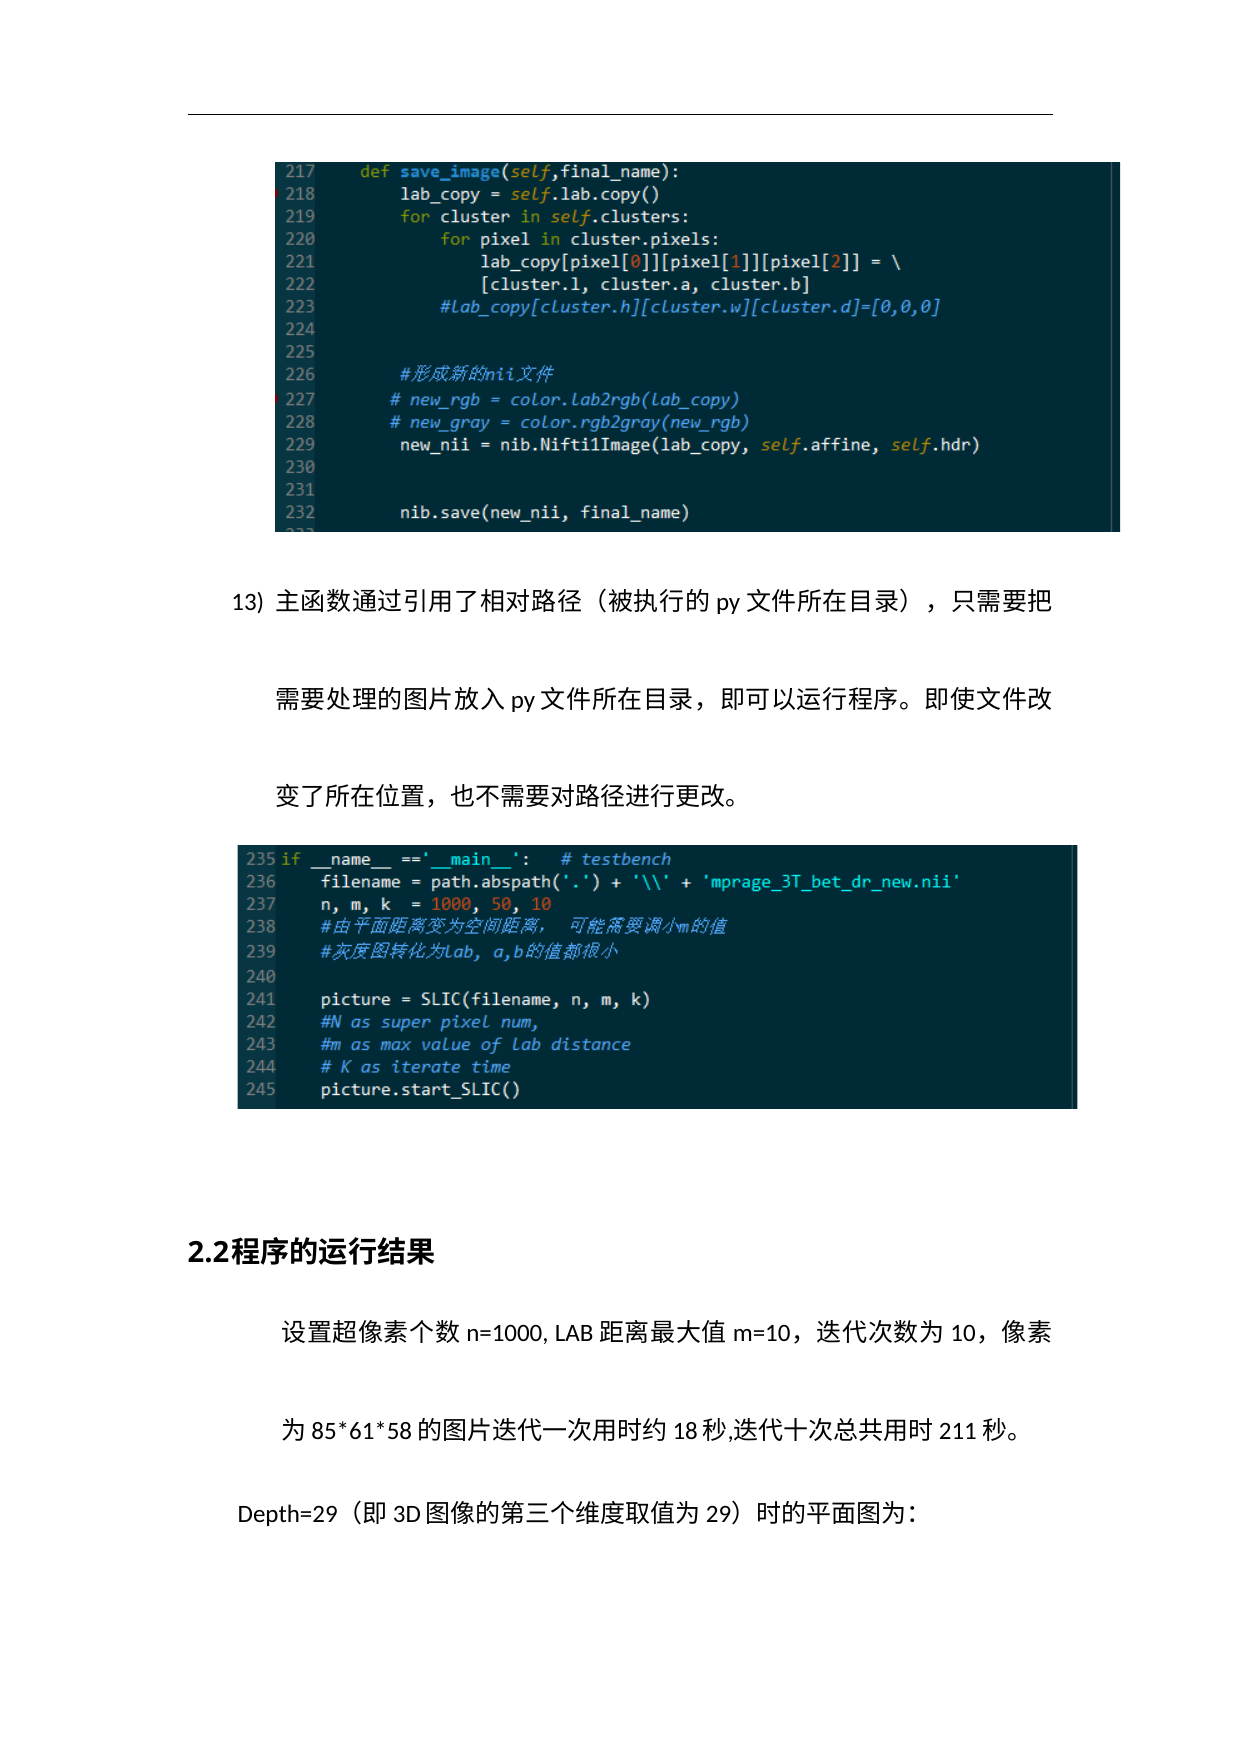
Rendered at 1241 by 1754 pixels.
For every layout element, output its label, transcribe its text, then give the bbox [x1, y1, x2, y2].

list 主函数通过引用了相对路径（被执行的py文件所在目录），只需要把需要处理的图片放入py文件所在目录，即可以运行程序。即使文件改变了所在位置，也不需要对路径进行更改。 [231, 567, 1053, 827]
text Depth=29（即3D图像的第三个维度取值为29）时的平面图为： [237, 1479, 1053, 1544]
subtitle 程序的运行结果 [187, 1217, 1053, 1282]
list 设置超像素个数n=1000, LAB距离最大值m=10，迭代次数为10，像素为85*61*58的图片迭代一次用时约18秒,迭代十次总共用时211秒。 [281, 1298, 1053, 1461]
